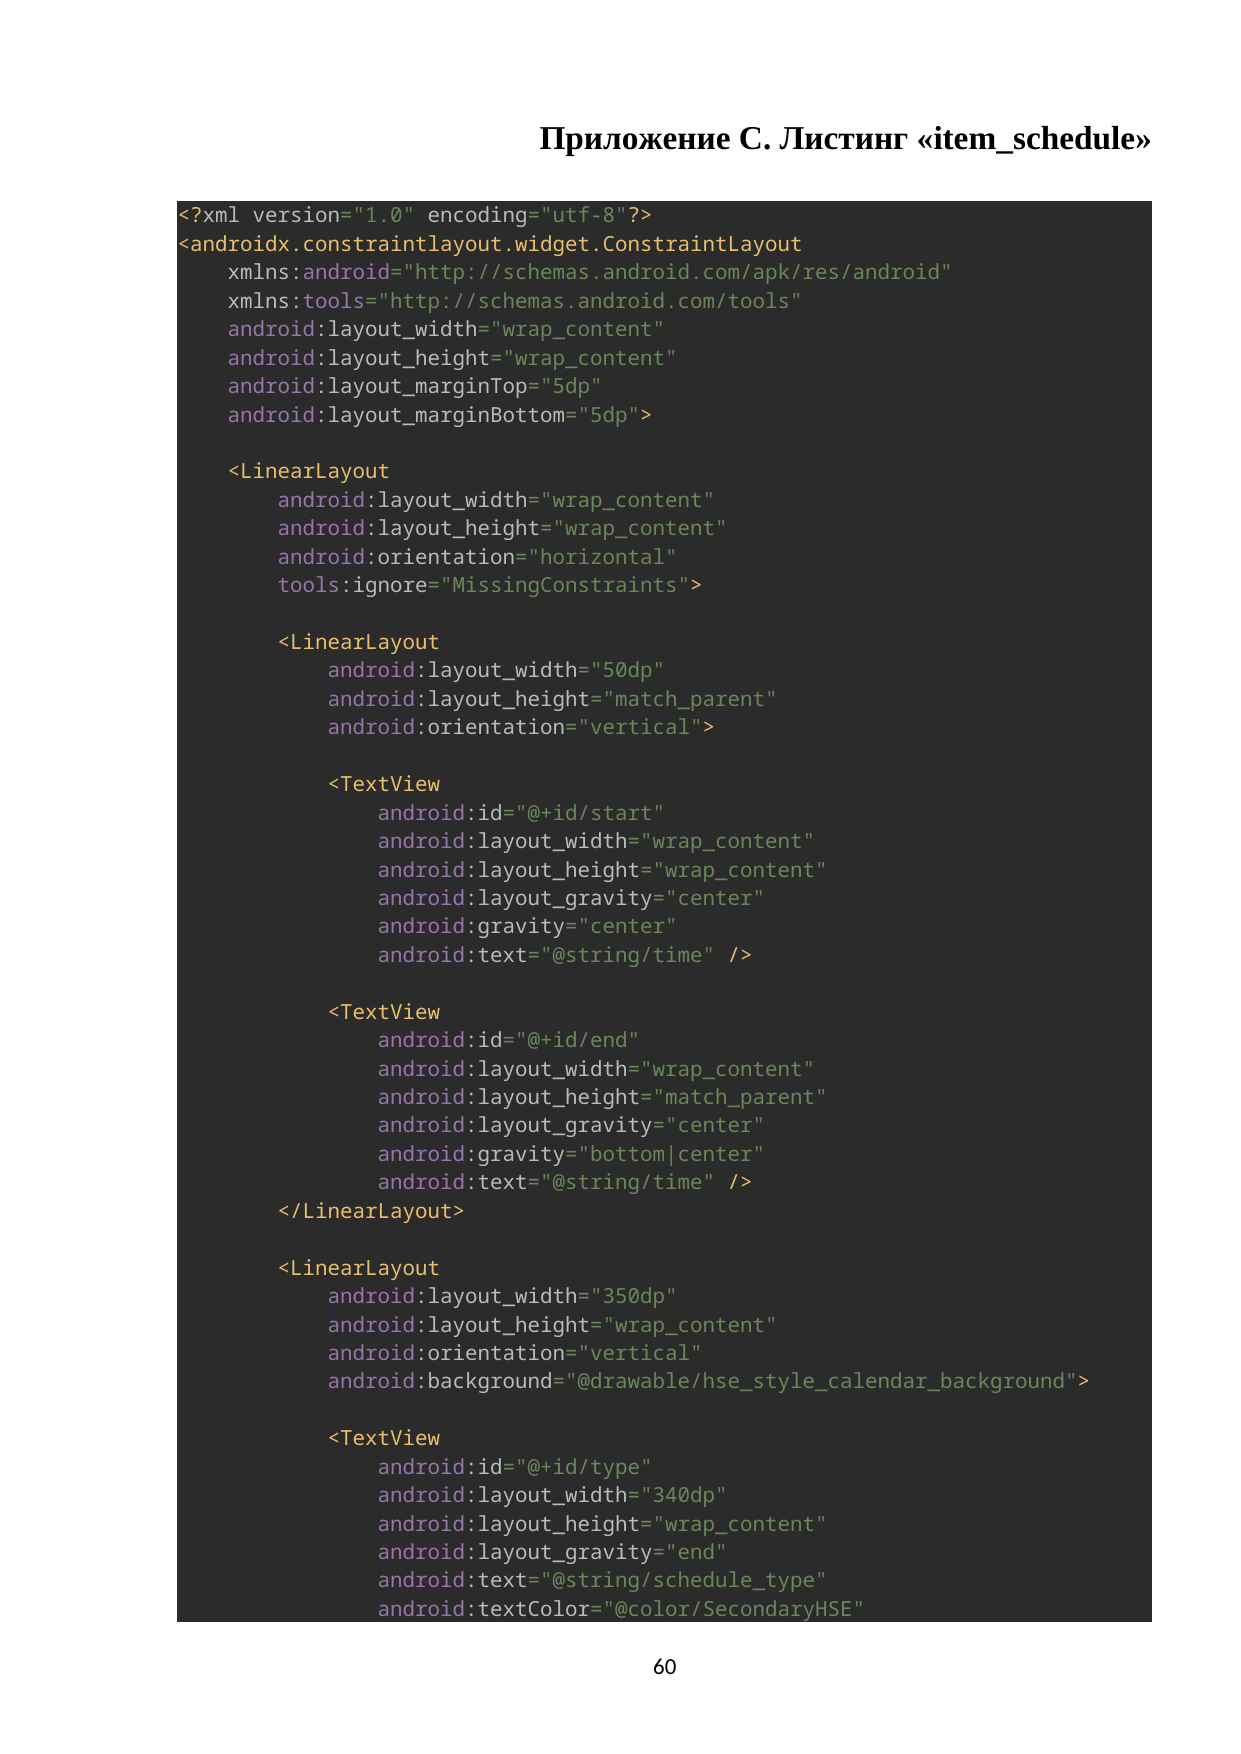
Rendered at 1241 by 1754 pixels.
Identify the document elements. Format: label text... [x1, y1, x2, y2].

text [177, 201, 1152, 1622]
subtitle Приложение С. Листинг «item_schedule» [177, 118, 1152, 156]
